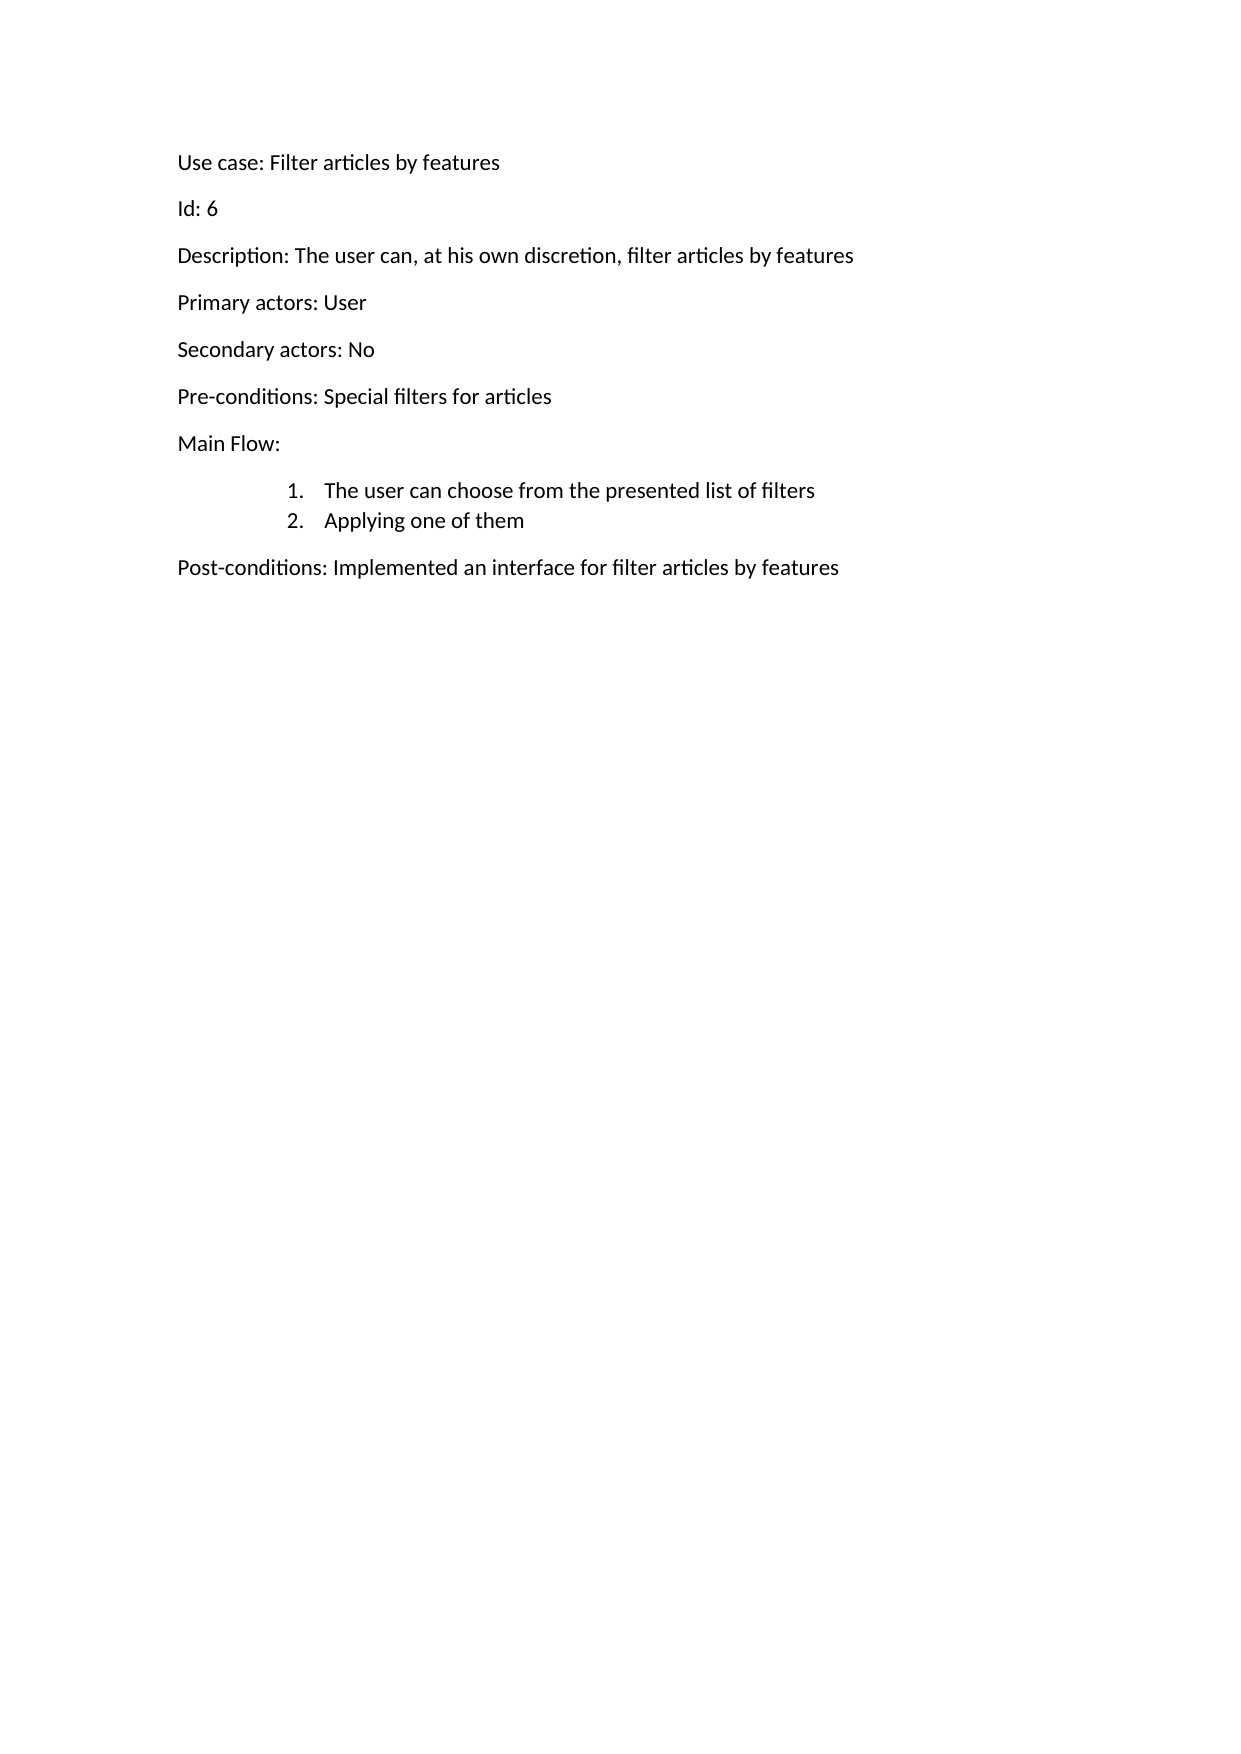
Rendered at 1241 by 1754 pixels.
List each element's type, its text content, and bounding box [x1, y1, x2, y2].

list Applying one of them [287, 506, 1063, 534]
text Use case: Filter articles by features [177, 148, 1063, 176]
list The user can choose from the presented list of filters [287, 476, 1063, 504]
text Pre-conditions: Special filters for articles [177, 382, 1063, 410]
text Id: 6 [177, 194, 1063, 222]
text Description: The user can, at his own discretion, filter articles by features [177, 241, 1063, 269]
text Main Flow: [177, 429, 1063, 457]
text Post-conditions: Implemented an interface for filter articles by features [177, 553, 1063, 581]
text Secondary actors: No [177, 335, 1063, 363]
text Primary actors: User [177, 288, 1063, 316]
